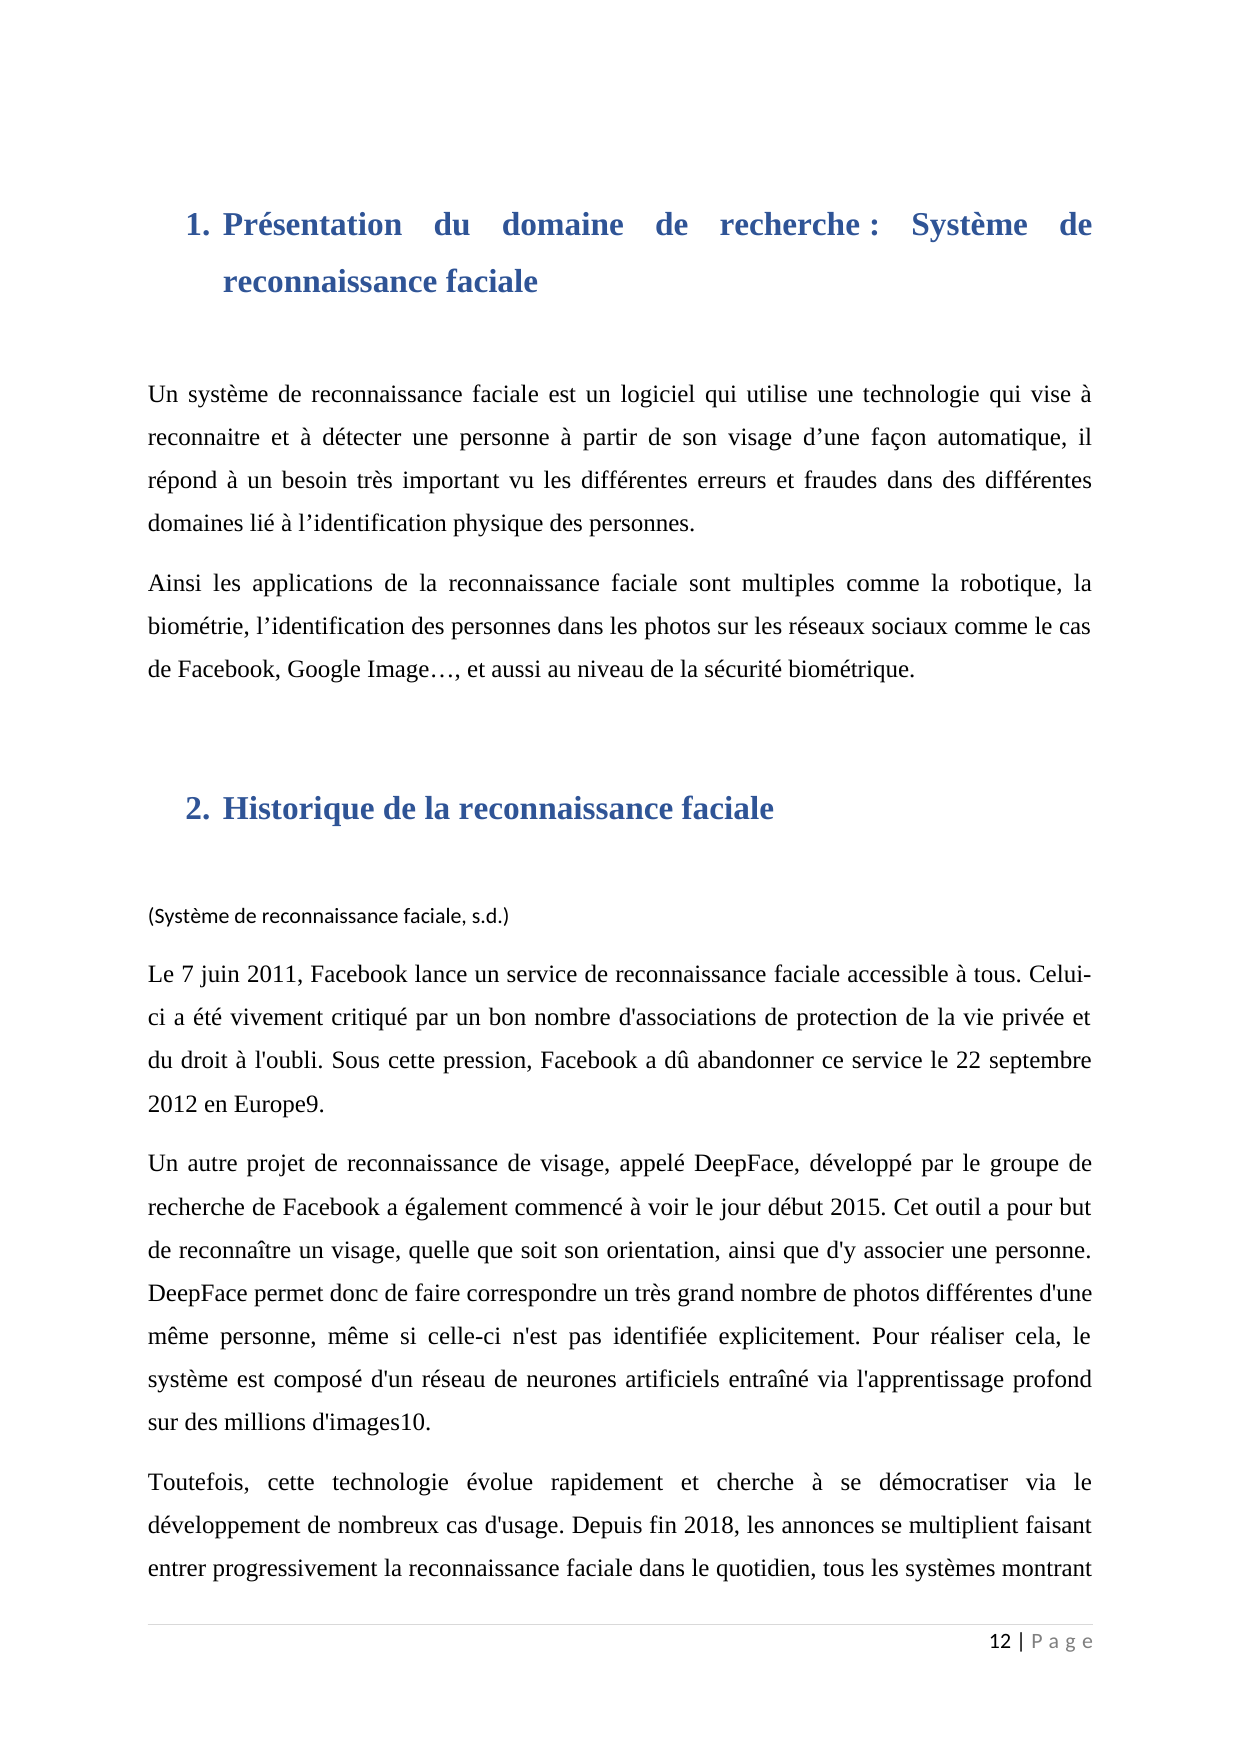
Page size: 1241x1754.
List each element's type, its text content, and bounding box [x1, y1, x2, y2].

text Un autre projet de reconnaissance de visage, appelé DeepFace, développé par le groupe de recherche de Facebook a également commencé à voir le jour début 2015. Cet outil a pour but de reconnaître un visage, quelle que soit son orientation, ainsi que d'y associer une personne. DeepFace permet donc de faire correspondre un très grand nombre de photos différentes d'une même personne, même si celle-ci n'est pas identifiée explicitement. Pour réaliser cela, le système est composé d'un réseau de neurones artificiels entraîné via l'apprentissage profond sur des millions d'images10. [148, 1148, 1093, 1436]
text Un système de reconnaissance faciale est un logiciel qui utilise une technologie qui vise à reconnaitre et à détecter une personne à partir de son visage d’une façon automatique, il répond à un besoin très important vu les différentes erreurs et fraudes dans des différentes domaines lié à l’identification physique des personnes. [148, 379, 1093, 537]
subtitle Historique de la reconnaissance faciale [185, 788, 1093, 827]
text Ainsi les applications de la reconnaissance faciale sont multiples comme la robotique, la biométrie, l’identification des personnes dans les photos sur les réseaux sociaux comme le cas de Facebook, Google Image…, et aussi au niveau de la sécurité biométrique. [148, 568, 1093, 683]
text Le 7 juin 2011, Facebook lance un service de reconnaissance faciale accessible à tous. Celui-ci a été vivement critiqué par un bon nombre d'associations de protection de la vie privée et du droit à l'oubli. Sous cette pression, Facebook a dû abandonner ce service le 22 septembre 2012 en Europe9. [148, 959, 1093, 1117]
subtitle Présentation du domaine de recherche : Système de reconnaissance faciale [185, 204, 1093, 300]
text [148, 1467, 1093, 1582]
